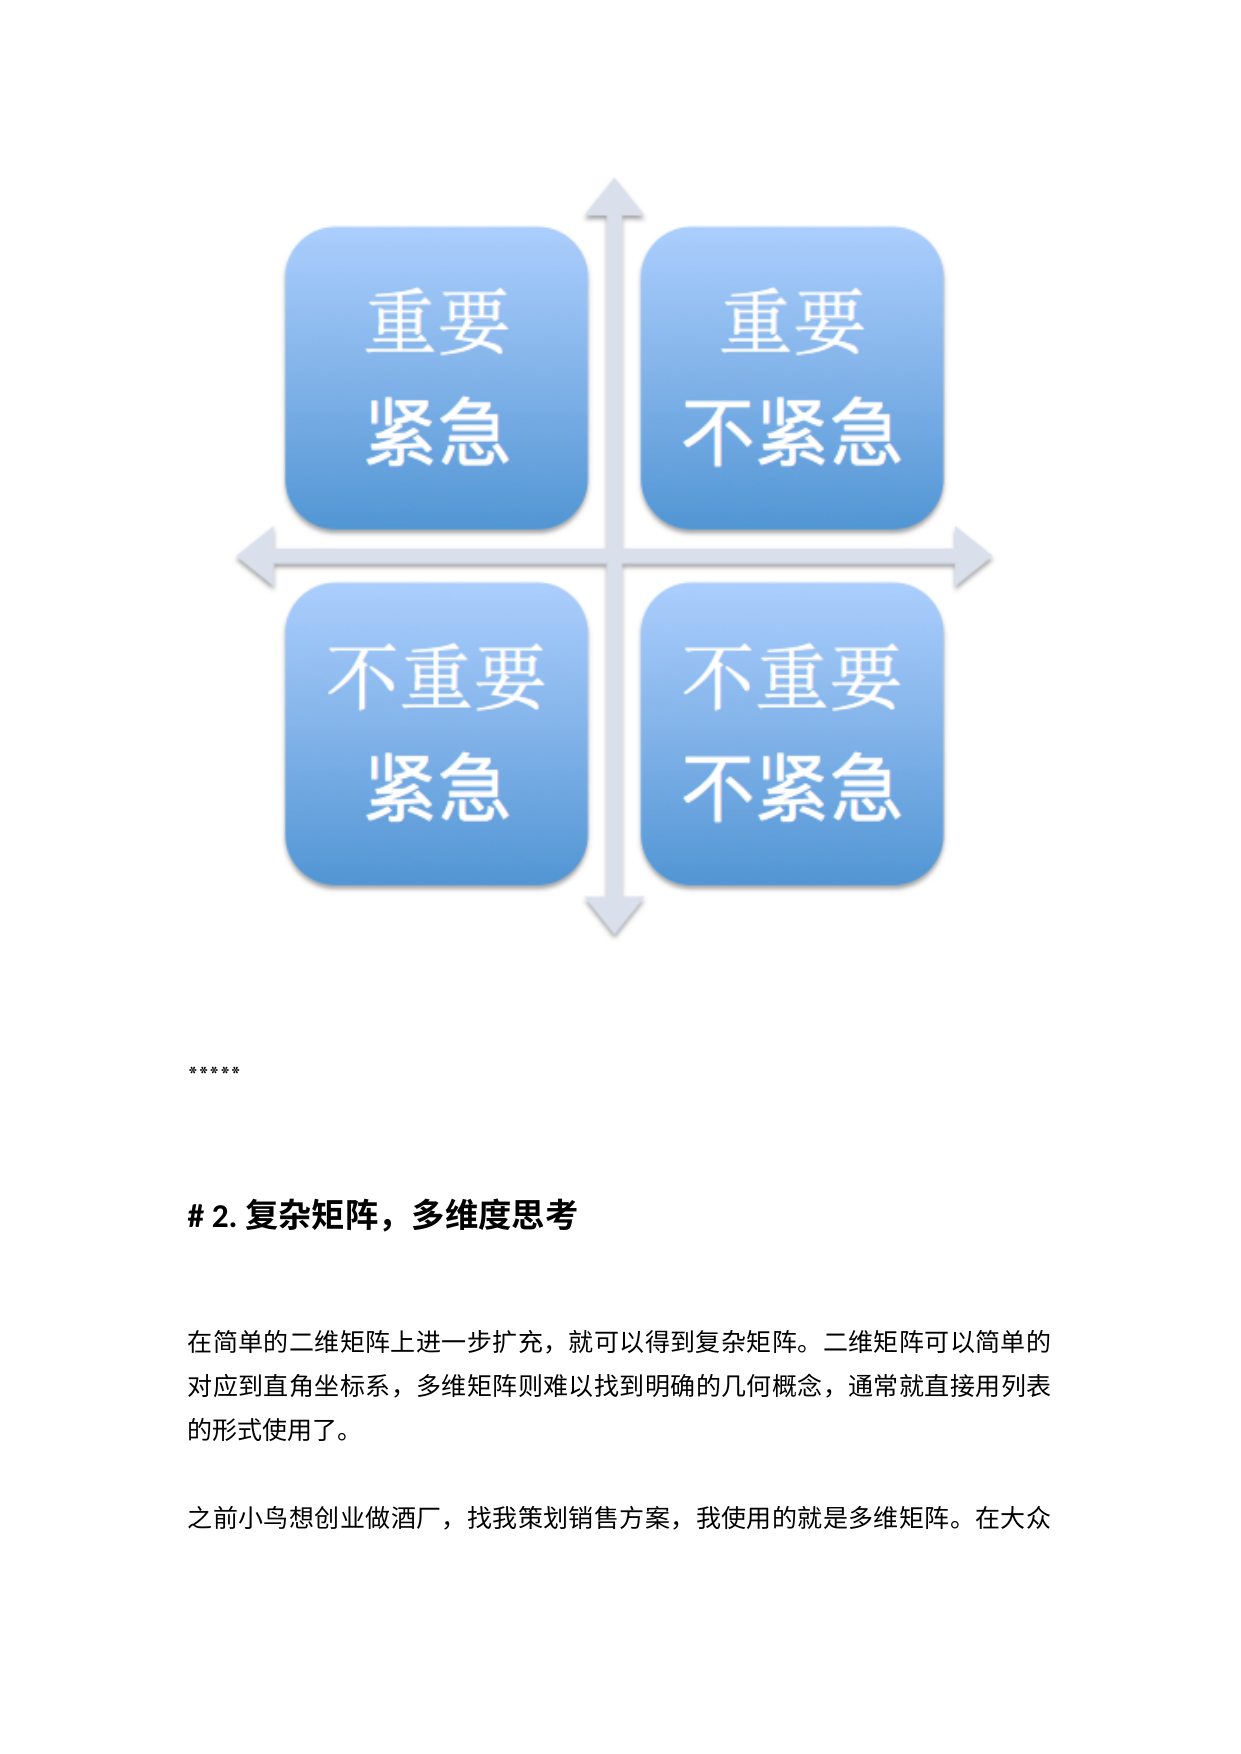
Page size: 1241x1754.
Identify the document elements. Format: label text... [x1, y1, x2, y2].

subtitle # 2. 复杂矩阵，多维度思考 [187, 1168, 1053, 1257]
text ***** [187, 1053, 1053, 1097]
picture [187, 172, 1052, 979]
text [187, 1495, 1053, 1539]
text 在简单的二维矩阵上进一步扩充，就可以得到复杂矩阵。二维矩阵可以简单的对应到直角坐标系，多维矩阵则难以找到明确的几何概念，通常就直接用列表的形式使用了。 [187, 1319, 1053, 1451]
